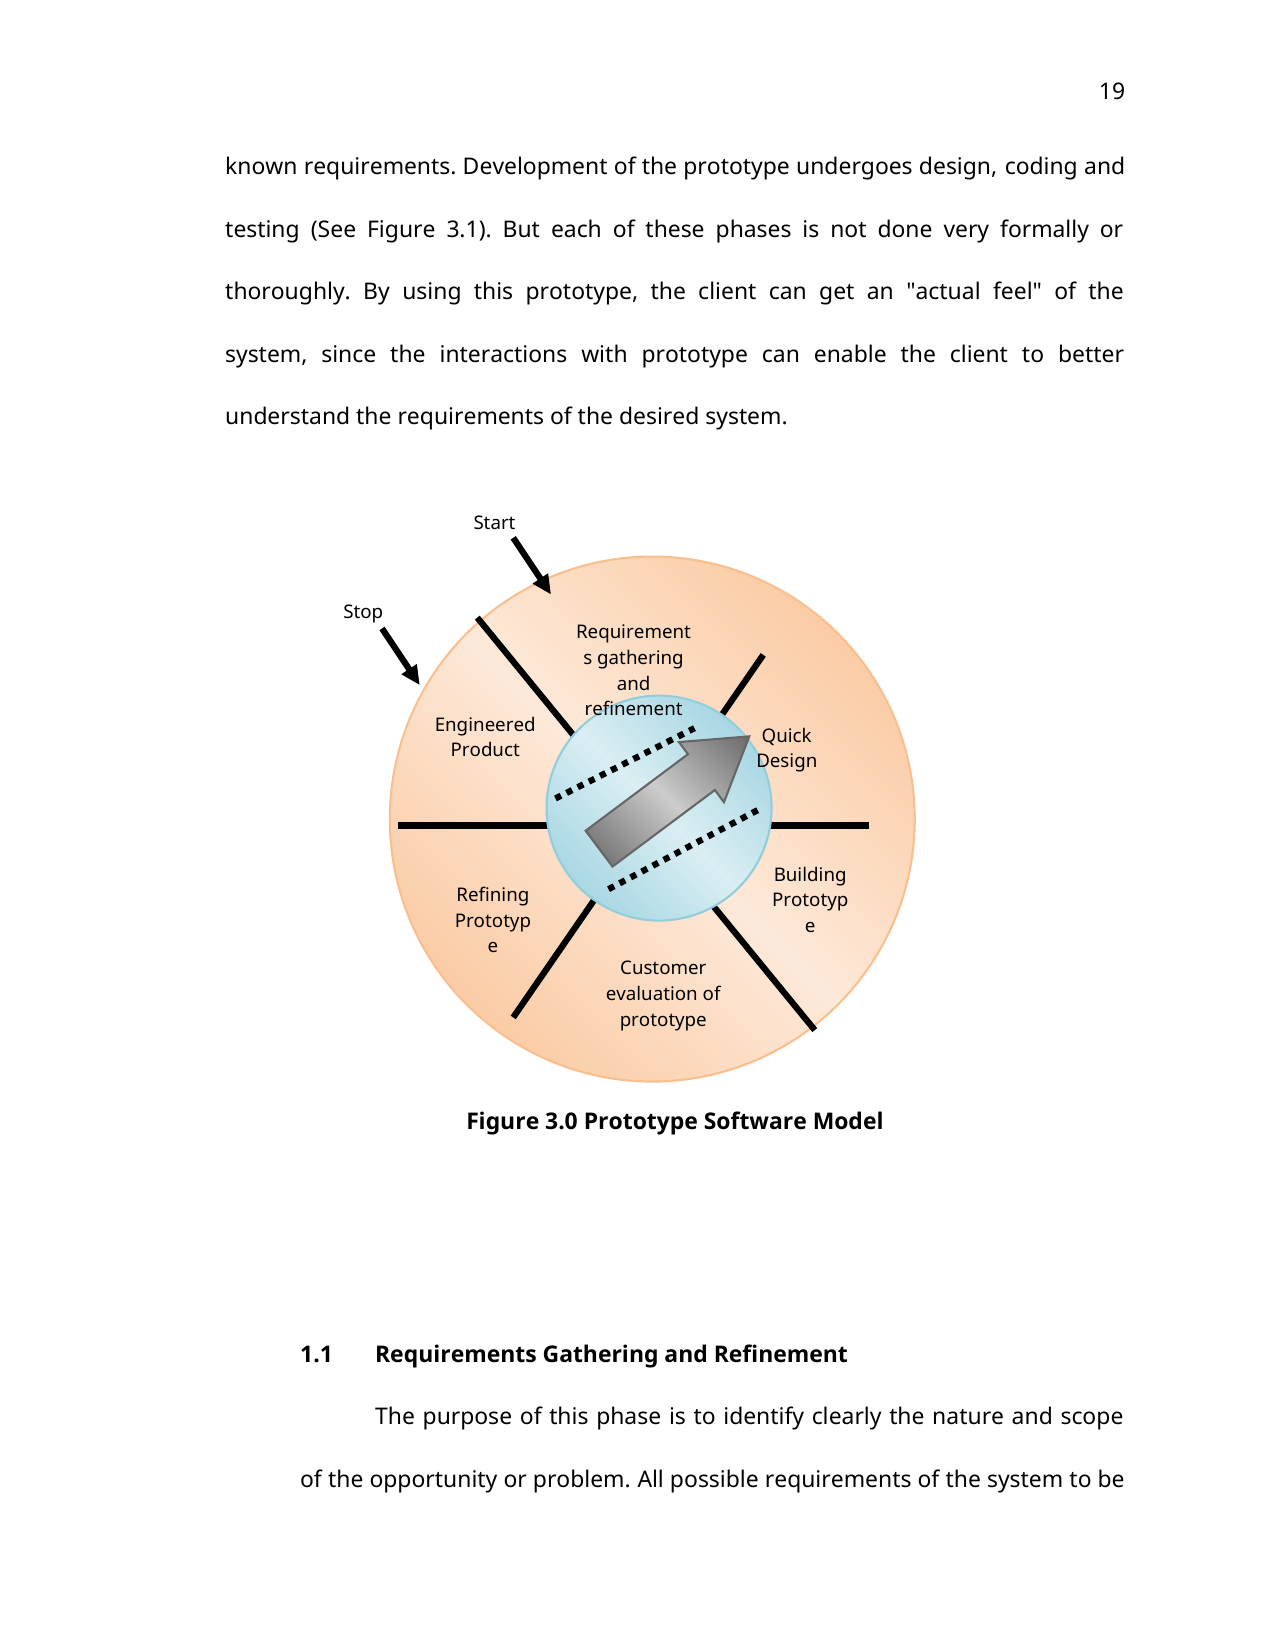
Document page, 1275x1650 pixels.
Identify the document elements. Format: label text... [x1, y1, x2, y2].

list Requirements Gathering and Refinement [300, 1337, 1125, 1369]
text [225, 150, 1125, 431]
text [300, 1400, 1125, 1494]
